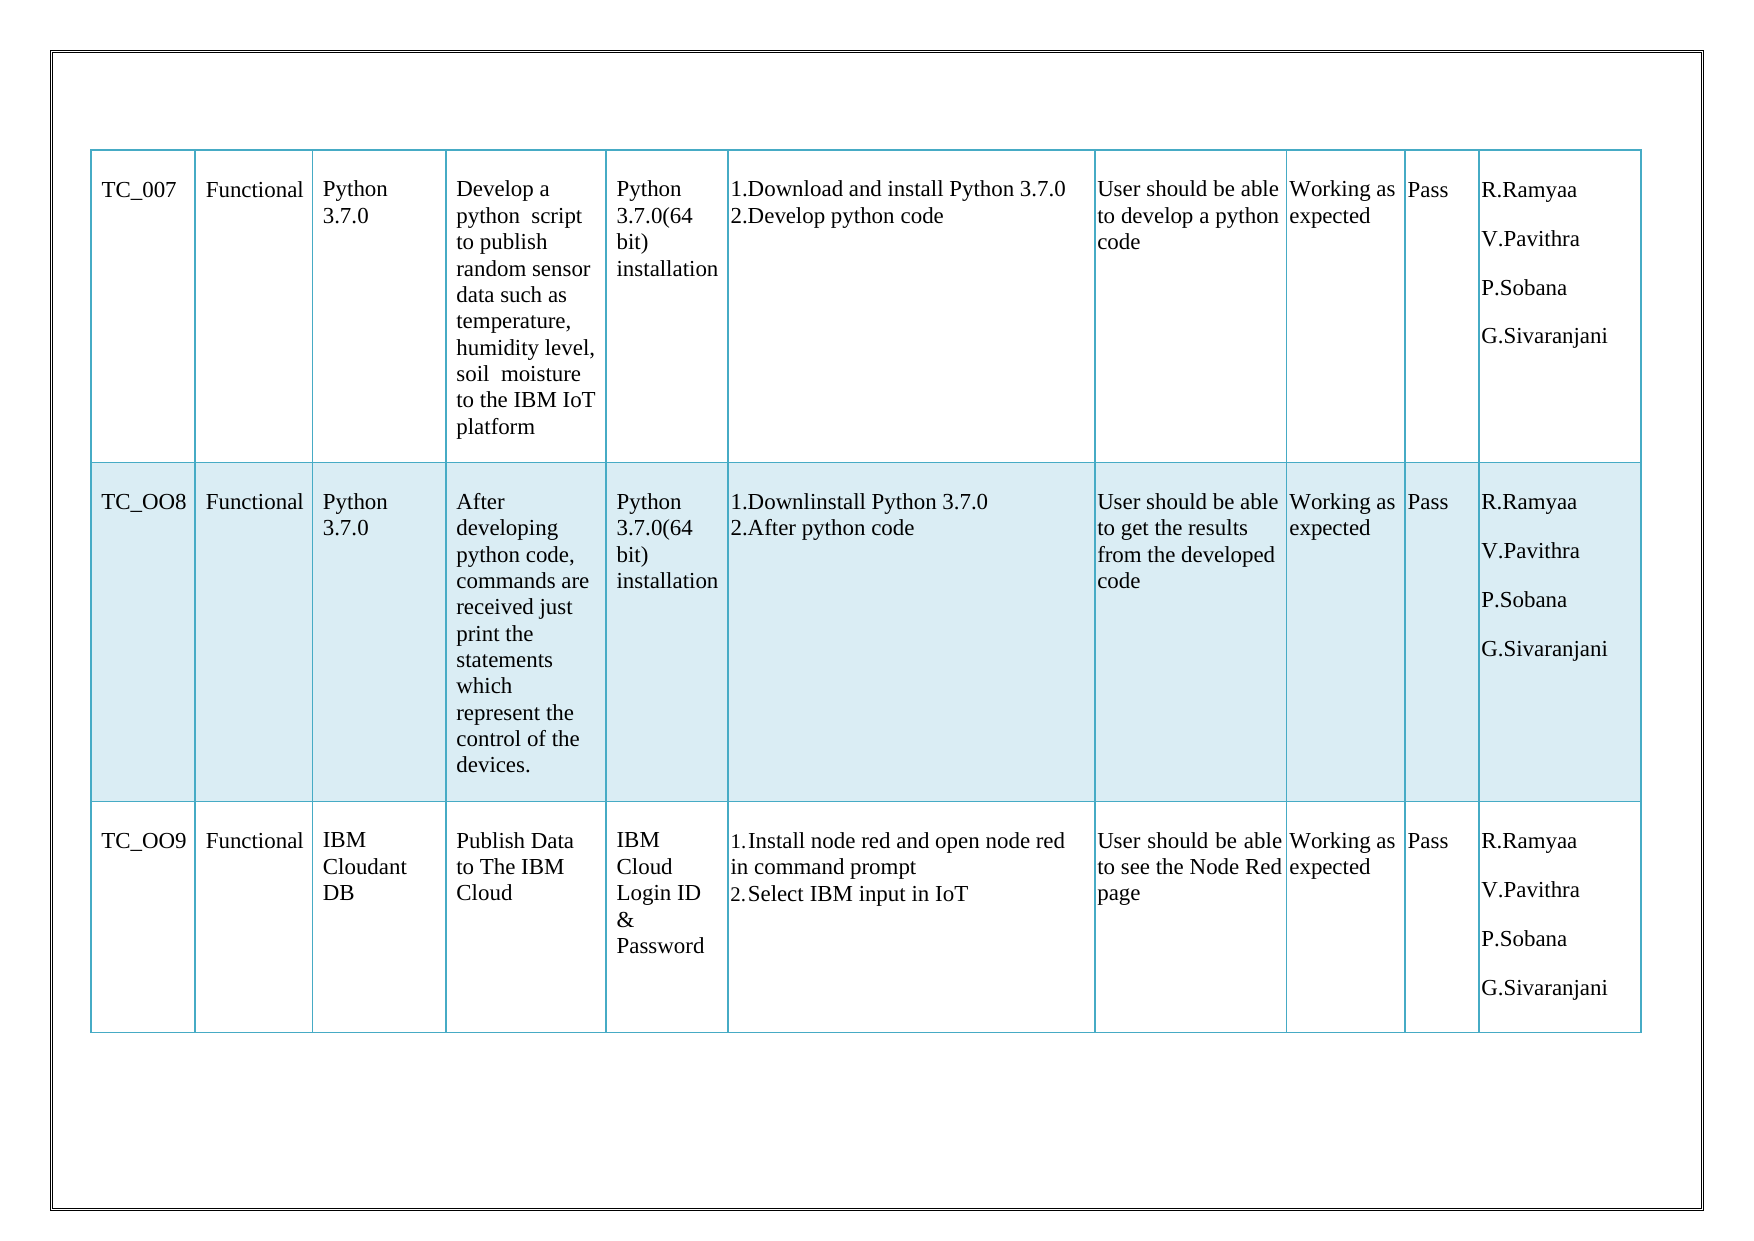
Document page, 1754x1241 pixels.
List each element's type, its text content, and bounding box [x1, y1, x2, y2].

table_header 1.Download and install Python 3.7.0 2.Develop python code [729, 151, 1094, 462]
table_cell After developing python code, commands are received just print the statements which represent the control of the devices. [447, 463, 605, 801]
table_cell TC_OO8 [92, 463, 194, 801]
table_cell Pass [1406, 802, 1478, 1031]
table_cell User should be able to see the Node Red page [1096, 802, 1286, 1031]
table_header Python 3.7.0 [313, 151, 445, 462]
table_header Functional [196, 151, 312, 462]
table_cell Functional [196, 463, 312, 801]
table_header TC_007 [92, 151, 194, 462]
table_cell Working as expected [1287, 802, 1404, 1031]
table_header Pass [1406, 151, 1478, 462]
table_cell Python 3.7.0(64 bit) installation [607, 463, 727, 801]
table_cell Pass [1406, 463, 1478, 801]
table_header Develop a python script to publish random sensor data such as temperature, humidity level, soil moisture to the IBM IoT platform [447, 151, 605, 462]
table_cell TC_OO9 [92, 802, 194, 1031]
table_cell User should be able to get the results from the developed code [1096, 463, 1286, 801]
table_cell Functional [196, 802, 312, 1031]
table_cell R.Ramyaa V.Pavithra P.Sobana G.Sivaranjani [1480, 463, 1640, 801]
table_cell Publish Data to The IBM Cloud [447, 802, 605, 1031]
table_cell R.Ramyaa V.Pavithra P.Sobana G.Sivaranjani [1480, 802, 1640, 1031]
table_header Python 3.7.0(64 bit) installation [607, 151, 727, 462]
table_cell Working as expected [1287, 463, 1404, 801]
table_cell IBM Cloud Login ID & Password [607, 802, 727, 1031]
table_cell Install node red and open node red in command prompt Select IBM input in IoT [729, 802, 1094, 1031]
table_cell IBM Cloudant DB [313, 802, 445, 1031]
table_header R.Ramyaa V.Pavithra P.Sobana G.Sivaranjani [1480, 151, 1640, 462]
table_header Working as expected [1287, 151, 1404, 462]
table_cell 1.Downlinstall Python 3.7.0 2.After python code [729, 463, 1094, 801]
table_cell Python 3.7.0 [313, 463, 445, 801]
table_header User should be able to develop a python code [1096, 151, 1286, 462]
